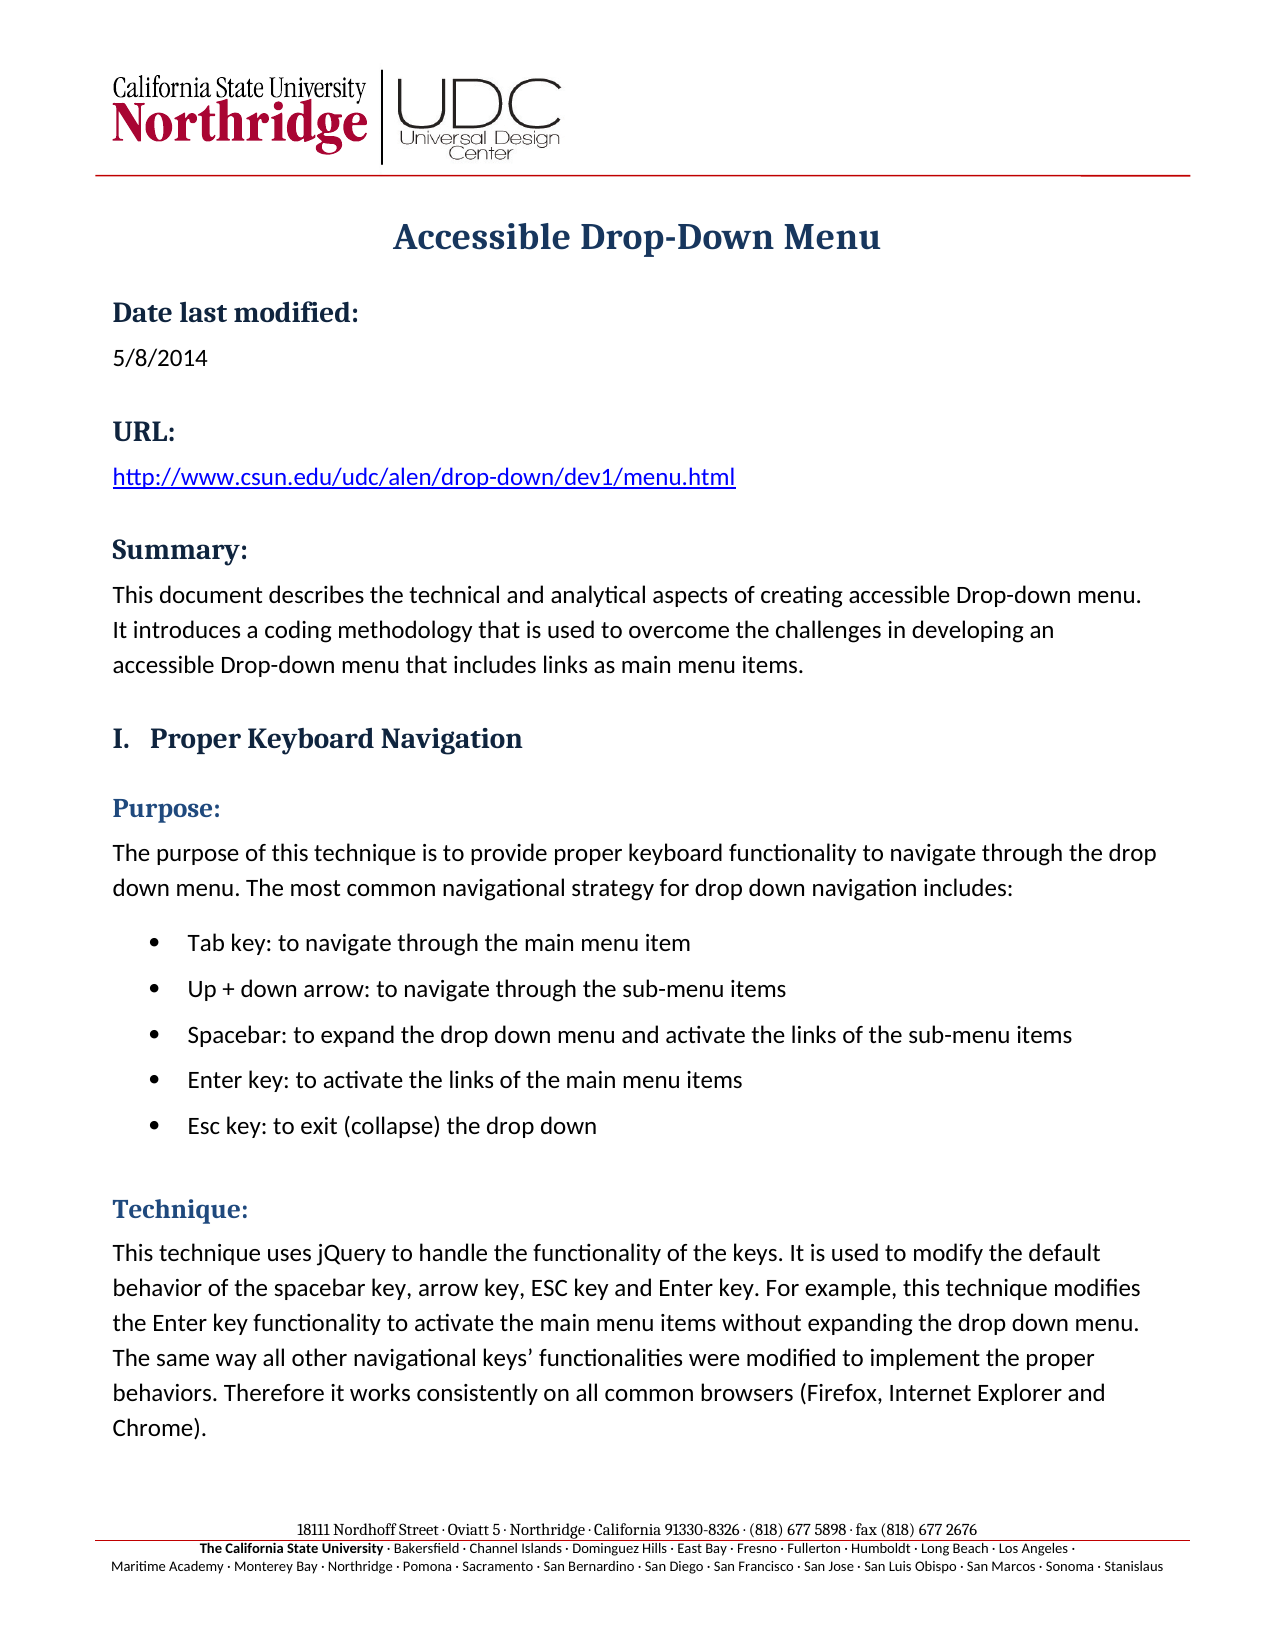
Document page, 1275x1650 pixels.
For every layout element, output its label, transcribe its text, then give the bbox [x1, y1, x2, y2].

text This technique uses jQuery to handle the functionality of the keys. It is used to modify the default behavior of the spacebar key, arrow key, ESC key and Enter key. For example, this technique modifies the Enter key functionality to activate the main menu items without expanding the drop down menu. The same way all other navigational keys’ functionalities were modified to implement the proper behaviors. Therefore it works consistently on all common browsers (Firefox, Internet Explorer and Chrome). [112, 1237, 1162, 1443]
subtitle URL: [112, 415, 1162, 448]
title Accessible Drop-Down Menu [112, 216, 1162, 259]
text This document describes the technical and analytical aspects of creating accessible Drop-down menu. It introduces a coding methodology that is used to overcome the challenges in developing an accessible Drop-down menu that includes links as main menu items. [112, 579, 1162, 680]
subtitle Date last modified: [112, 296, 1162, 330]
text http://www.csun.edu/udc/alen/drop-down/dev1/menu.html [112, 461, 1162, 491]
subtitle Technique: [112, 1194, 1162, 1225]
text The purpose of this technique is to provide proper keyboard functionality to navigate through the drop down menu. The most common navigational strategy for drop down navigation includes: [112, 837, 1162, 902]
list Up + down arrow: to navigate through the sub-menu items [150, 973, 1162, 1004]
subtitle Proper Keyboard Navigation [112, 722, 1162, 756]
subtitle Summary: [112, 533, 1162, 567]
list Esc key: to exit (collapse) the drop down [150, 1110, 1162, 1141]
subtitle Purpose: [112, 793, 1162, 824]
text 5/8/2014 [112, 342, 1162, 373]
list Spacebar: to expand the drop down menu and activate the links of the sub-menu items [150, 1019, 1162, 1049]
list Enter key: to activate the links of the main menu items [150, 1065, 1162, 1095]
list Tab key: to navigate through the main menu item [150, 927, 1162, 958]
